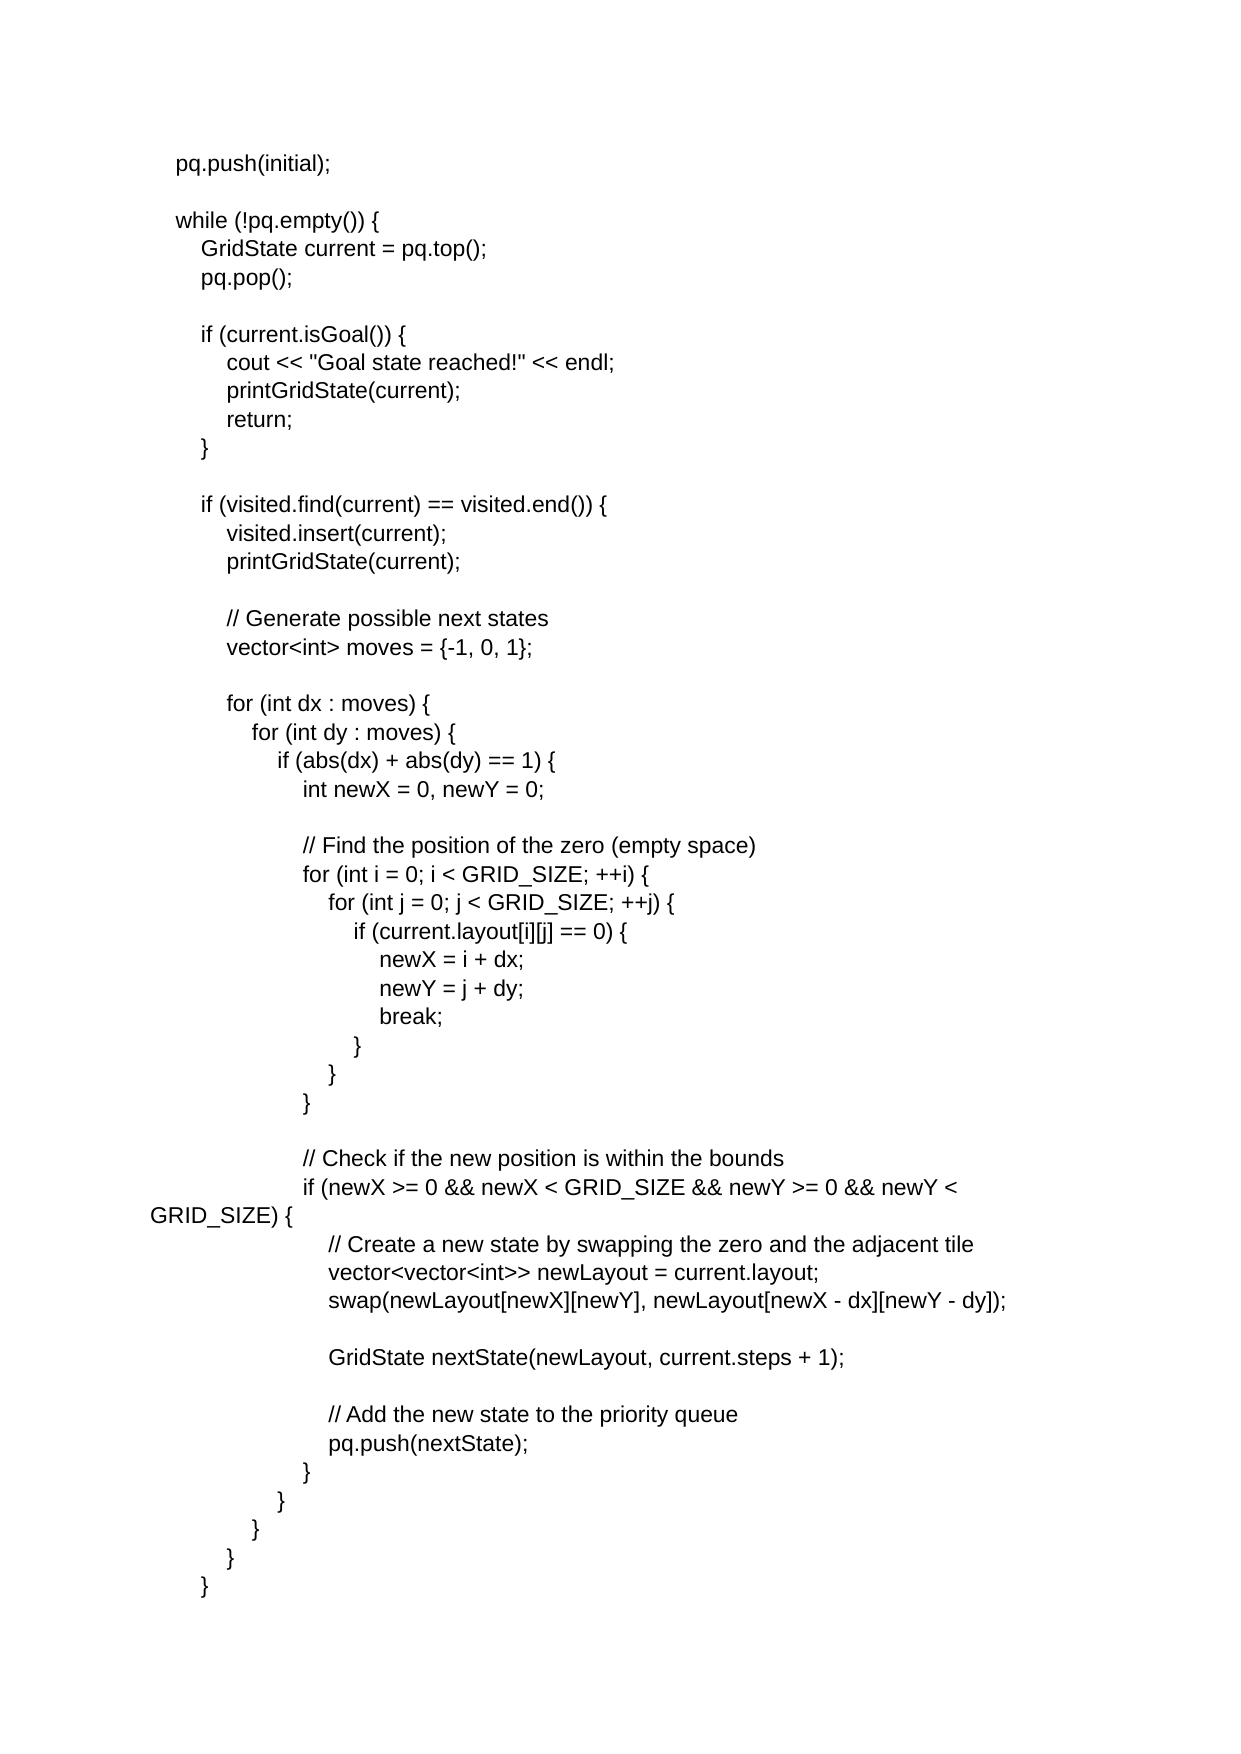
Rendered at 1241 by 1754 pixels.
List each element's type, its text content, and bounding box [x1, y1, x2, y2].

text cout << "Goal state reached!" << endl; [150, 349, 1090, 375]
text GridState nextState(newLayout, current.steps + 1); [150, 1344, 1090, 1371]
text newX = i + dx; [150, 946, 1090, 973]
text for (int dy : moves) { [150, 719, 1090, 745]
text // Add the new state to the priority queue [150, 1401, 1090, 1428]
text int newX = 0, newY = 0; [150, 776, 1090, 802]
text } [150, 1032, 1090, 1058]
text } [150, 1543, 1090, 1570]
text // Create a new state by swapping the zero and the adjacent tile [150, 1231, 1090, 1257]
text visited.insert(current); [150, 520, 1090, 546]
text pq.push(initial); [150, 150, 1090, 176]
text } [150, 1088, 1090, 1115]
text GridState current = pq.top(); [150, 235, 1090, 262]
text swap(newLayout[newX][newY], newLayout[newX - dx][newY - dy]); [150, 1287, 1090, 1314]
text } [150, 1487, 1090, 1513]
text // Find the position of the zero (empty space) [150, 832, 1090, 859]
text vector<int> moves = {-1, 0, 1}; [150, 633, 1090, 660]
text while (!pq.empty()) { [150, 207, 1090, 233]
text for (int i = 0; i < GRID_SIZE; ++i) { [150, 861, 1090, 887]
text pq.push(nextState); [150, 1430, 1090, 1456]
text newY = j + dy; [150, 975, 1090, 1001]
text if (current.layout[i][j] == 0) { [150, 918, 1090, 944]
text if (current.isGoal()) { [150, 321, 1090, 347]
text // Generate possible next states [150, 605, 1090, 631]
text return; [150, 406, 1090, 432]
text } [150, 1572, 1090, 1598]
text } [150, 1458, 1090, 1484]
text break; [150, 1003, 1090, 1029]
text if (abs(dx) + abs(dy) == 1) { [150, 747, 1090, 773]
text vector<vector<int>> newLayout = current.layout; [150, 1259, 1090, 1285]
text // Check if the new position is within the bounds [150, 1145, 1090, 1172]
text } [150, 1060, 1090, 1086]
text } [150, 1515, 1090, 1541]
text printGridState(current); [150, 377, 1090, 404]
text } [150, 434, 1090, 461]
text printGridState(current); [150, 548, 1090, 574]
text if (visited.find(current) == visited.end()) { [150, 491, 1090, 518]
text if (newX >= 0 && newX < GRID_SIZE && newY >= 0 && newY < GRID_SIZE) { [150, 1174, 1090, 1228]
text for (int j = 0; j < GRID_SIZE; ++j) { [150, 889, 1090, 916]
text for (int dx : moves) { [150, 690, 1090, 717]
text pq.pop(); [150, 264, 1090, 290]
